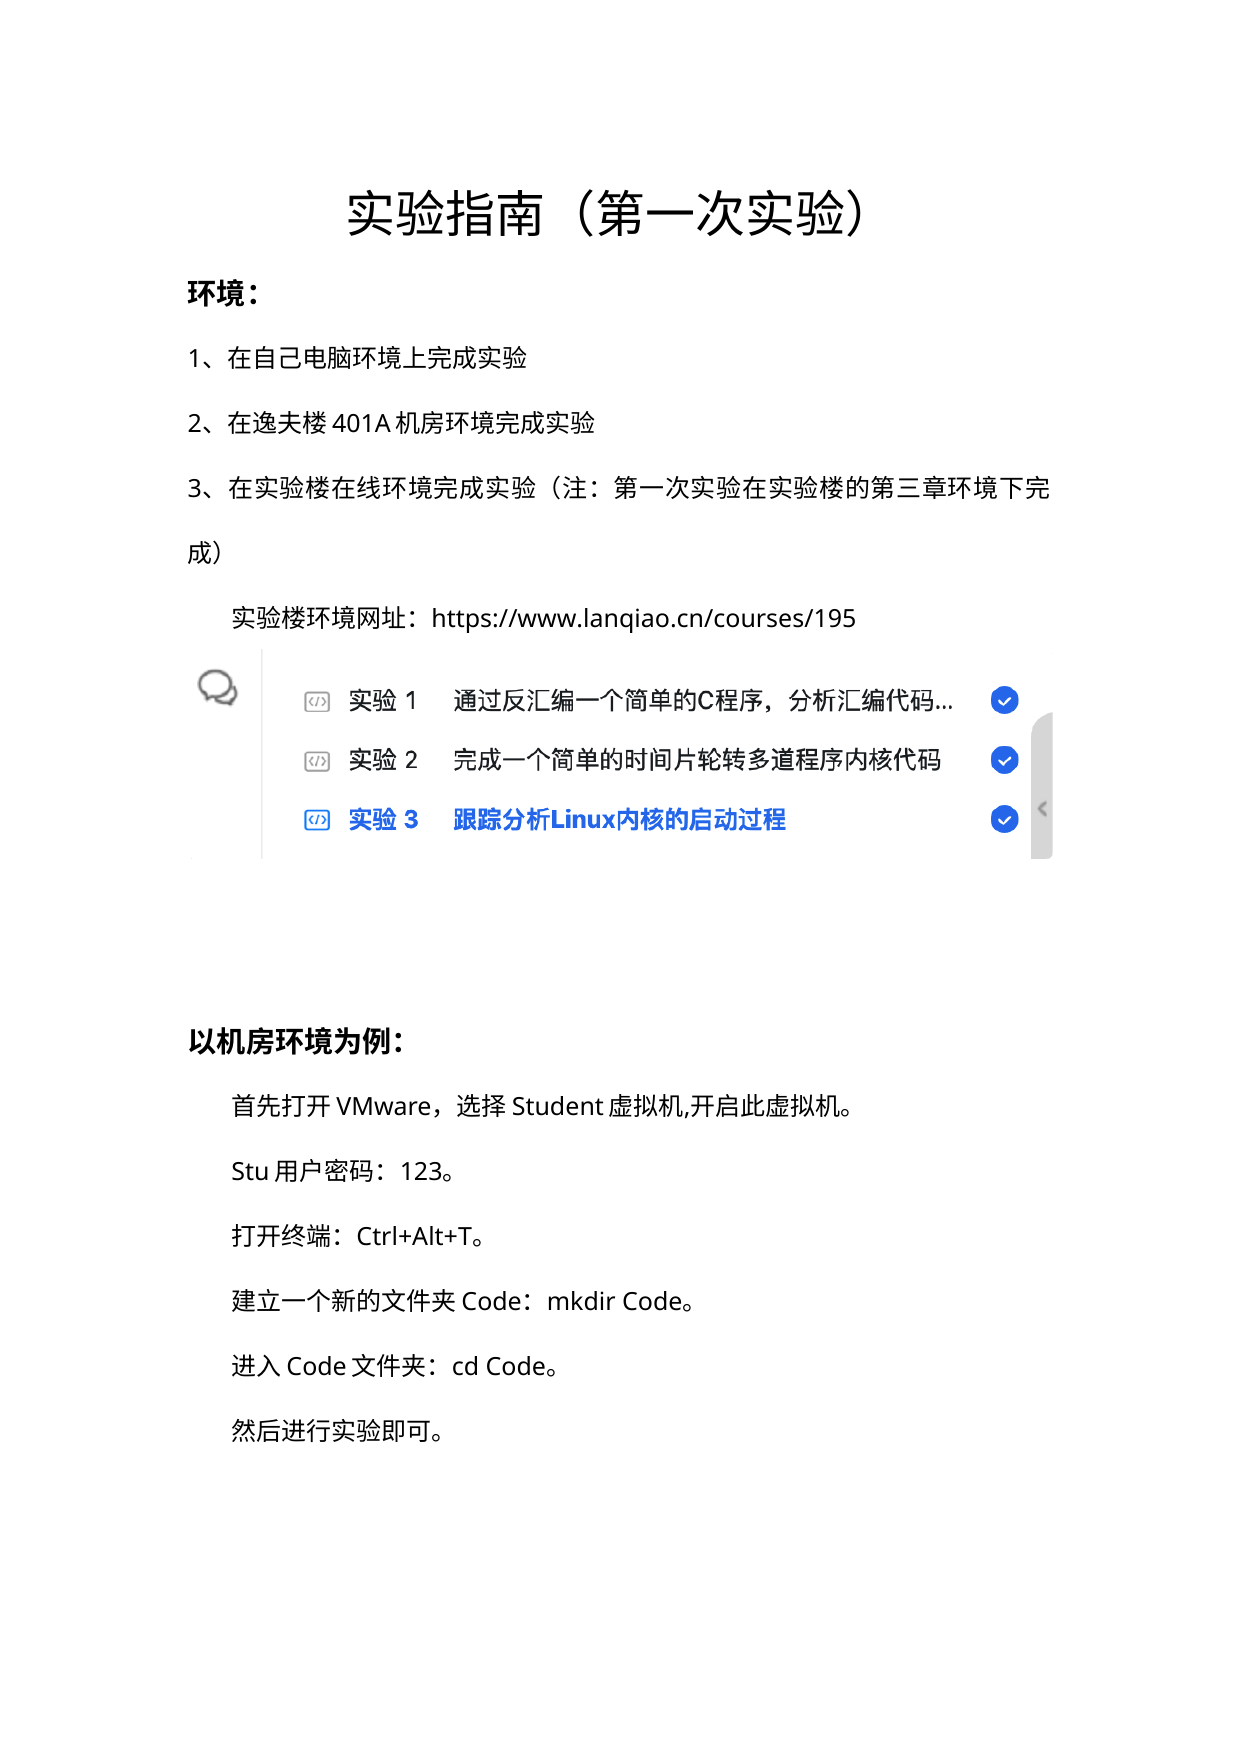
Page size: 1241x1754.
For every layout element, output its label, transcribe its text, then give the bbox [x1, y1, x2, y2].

text 首先打开VMware，选择Student虚拟机,开启此虚拟机。 [187, 1072, 1053, 1137]
text 然后进行实验即可。 [187, 1397, 1053, 1462]
text 建立一个新的文件夹Code：mkdir Code。 [187, 1267, 1053, 1332]
text 打开终端：Ctrl+Alt+T。 [187, 1202, 1053, 1267]
text 环境： [187, 259, 1053, 324]
text 实验指南（第一次实验） [187, 162, 1053, 259]
text 1、在自己电脑环境上完成实验 [187, 324, 1053, 389]
text 2、在逸夫楼401A机房环境完成实验 [187, 389, 1053, 454]
text 进入Code文件夹：cd Code。 [187, 1332, 1053, 1397]
text 以机房环境为例： [187, 1007, 1053, 1072]
picture [187, 649, 1053, 859]
text Stu用户密码：123。 [187, 1137, 1053, 1202]
text 实验楼环境网址：https://www.lanqiao.cn/courses/195 [187, 584, 1053, 649]
text 3、在实验楼在线环境完成实验（注：第一次实验在实验楼的第三章环境下完成） [187, 454, 1053, 584]
